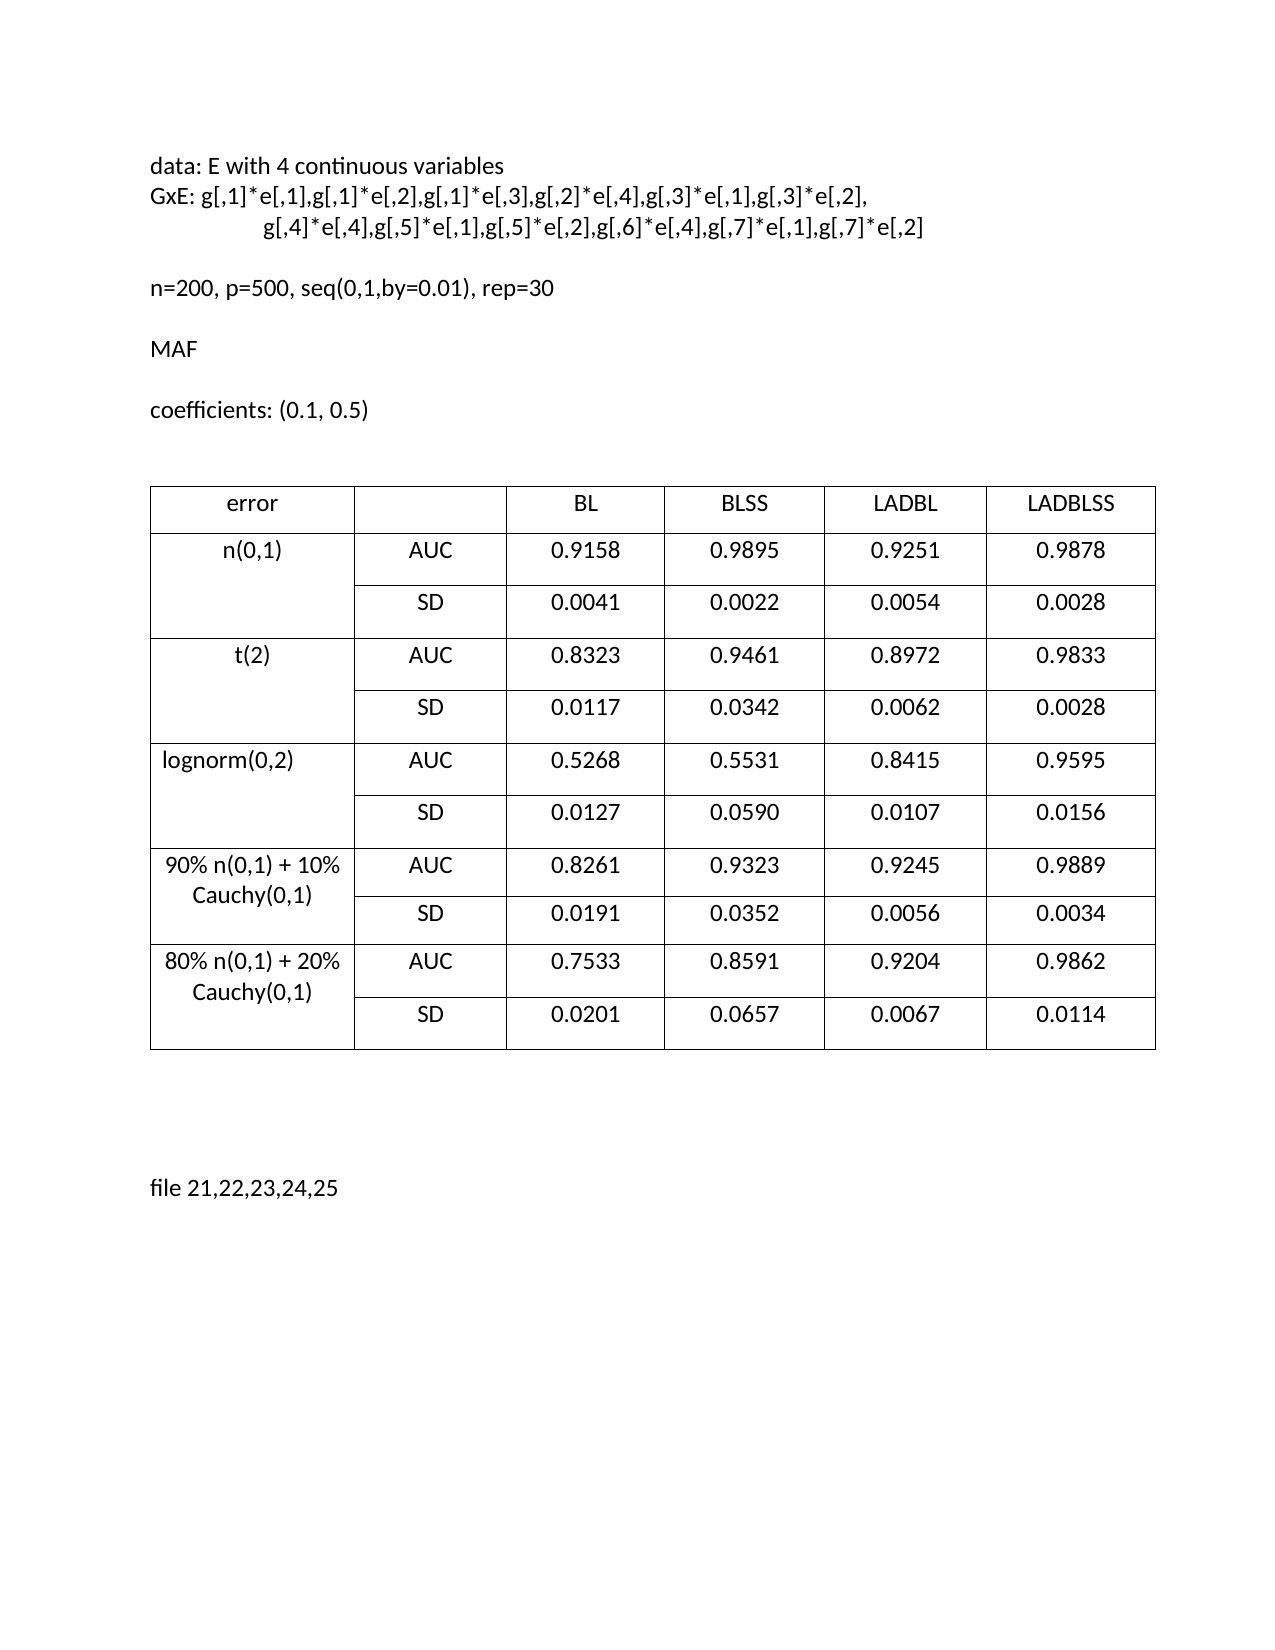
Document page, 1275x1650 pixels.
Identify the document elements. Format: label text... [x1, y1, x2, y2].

table_cell SD [355, 586, 506, 638]
table_cell 0.0056 [825, 897, 986, 944]
table_cell 0.8972 [825, 639, 986, 690]
table_cell 0.0342 [665, 691, 824, 743]
table_cell 0.0028 [987, 691, 1155, 743]
table_cell 0.0062 [825, 691, 986, 743]
table_cell 0.0107 [825, 796, 986, 848]
text MAF [150, 333, 1125, 364]
table_cell SD [355, 691, 506, 743]
table_cell SD [355, 796, 506, 848]
table_header [355, 487, 506, 533]
table_cell 0.0191 [507, 897, 664, 944]
table_cell 0.9895 [665, 534, 824, 585]
text file 21,22,23,24,25 [150, 1172, 1125, 1203]
table_cell 0.5531 [665, 744, 824, 795]
table_header LADBLSS [987, 487, 1155, 533]
table_cell AUC [355, 945, 506, 997]
table_cell 0.8261 [507, 849, 664, 896]
table_cell 0.7533 [507, 945, 664, 997]
text g[,4]*e[,4],g[,5]*e[,1],g[,5]*e[,2],g[,6]*e[,4],g[,7]*e[,1],g[,7]*e[,2] [150, 211, 1125, 242]
table_cell 0.0127 [507, 796, 664, 848]
table_cell 0.0067 [825, 998, 986, 1049]
table_cell 0.0590 [665, 796, 824, 848]
table_cell 0.0117 [507, 691, 664, 743]
table_cell 0.0657 [665, 998, 824, 1049]
table_cell AUC [355, 639, 506, 690]
table_cell 0.0201 [507, 998, 664, 1049]
table_cell AUC [355, 849, 506, 896]
text coefficients: (0.1, 0.5) [150, 394, 1125, 425]
table_cell 90% n(0,1) + 10% Cauchy(0,1) [151, 849, 354, 944]
table_cell 0.0114 [987, 998, 1155, 1049]
table_cell AUC [355, 744, 506, 795]
table_cell 0.0156 [987, 796, 1155, 848]
table_cell 0.9158 [507, 534, 664, 585]
table_header error [151, 487, 354, 533]
table_cell 0.9889 [987, 849, 1155, 896]
text GxE: g[,1]*e[,1],g[,1]*e[,2],g[,1]*e[,3],g[,2]*e[,4],g[,3]*e[,1],g[,3]*e[,2], [150, 181, 1125, 211]
table_cell 0.0028 [987, 586, 1155, 638]
table_cell 80% n(0,1) + 20% Cauchy(0,1) [151, 945, 354, 1049]
table_cell 0.9204 [825, 945, 986, 997]
table_cell 0.0054 [825, 586, 986, 638]
table_cell SD [355, 998, 506, 1049]
table_header BL [507, 487, 664, 533]
table_cell AUC [355, 534, 506, 585]
table_cell 0.9461 [665, 639, 824, 690]
table_cell 0.8323 [507, 639, 664, 690]
table_cell 0.0022 [665, 586, 824, 638]
table_cell 0.0352 [665, 897, 824, 944]
table_cell 0.8415 [825, 744, 986, 795]
table_cell 0.8591 [665, 945, 824, 997]
table_header LADBL [825, 487, 986, 533]
table_cell SD [355, 897, 506, 944]
table_cell 0.9323 [665, 849, 824, 896]
table_cell 0.9595 [987, 744, 1155, 795]
table_cell 0.5268 [507, 744, 664, 795]
text n=200, p=500, seq(0,1,by=0.01), rep=30 [150, 272, 1125, 303]
table_cell 0.9878 [987, 534, 1155, 585]
table_cell 0.0034 [987, 897, 1155, 944]
table_cell 0.9833 [987, 639, 1155, 690]
table_cell 0.9251 [825, 534, 986, 585]
text data: E with 4 continuous variables [150, 150, 1125, 181]
table_cell t(2) [151, 639, 354, 743]
table_cell 0.0041 [507, 586, 664, 638]
table_cell n(0,1) [151, 534, 354, 638]
table_cell 0.9245 [825, 849, 986, 896]
table_header BLSS [665, 487, 824, 533]
table_cell 0.9862 [987, 945, 1155, 997]
table_cell lognorm(0,2) [151, 744, 354, 848]
